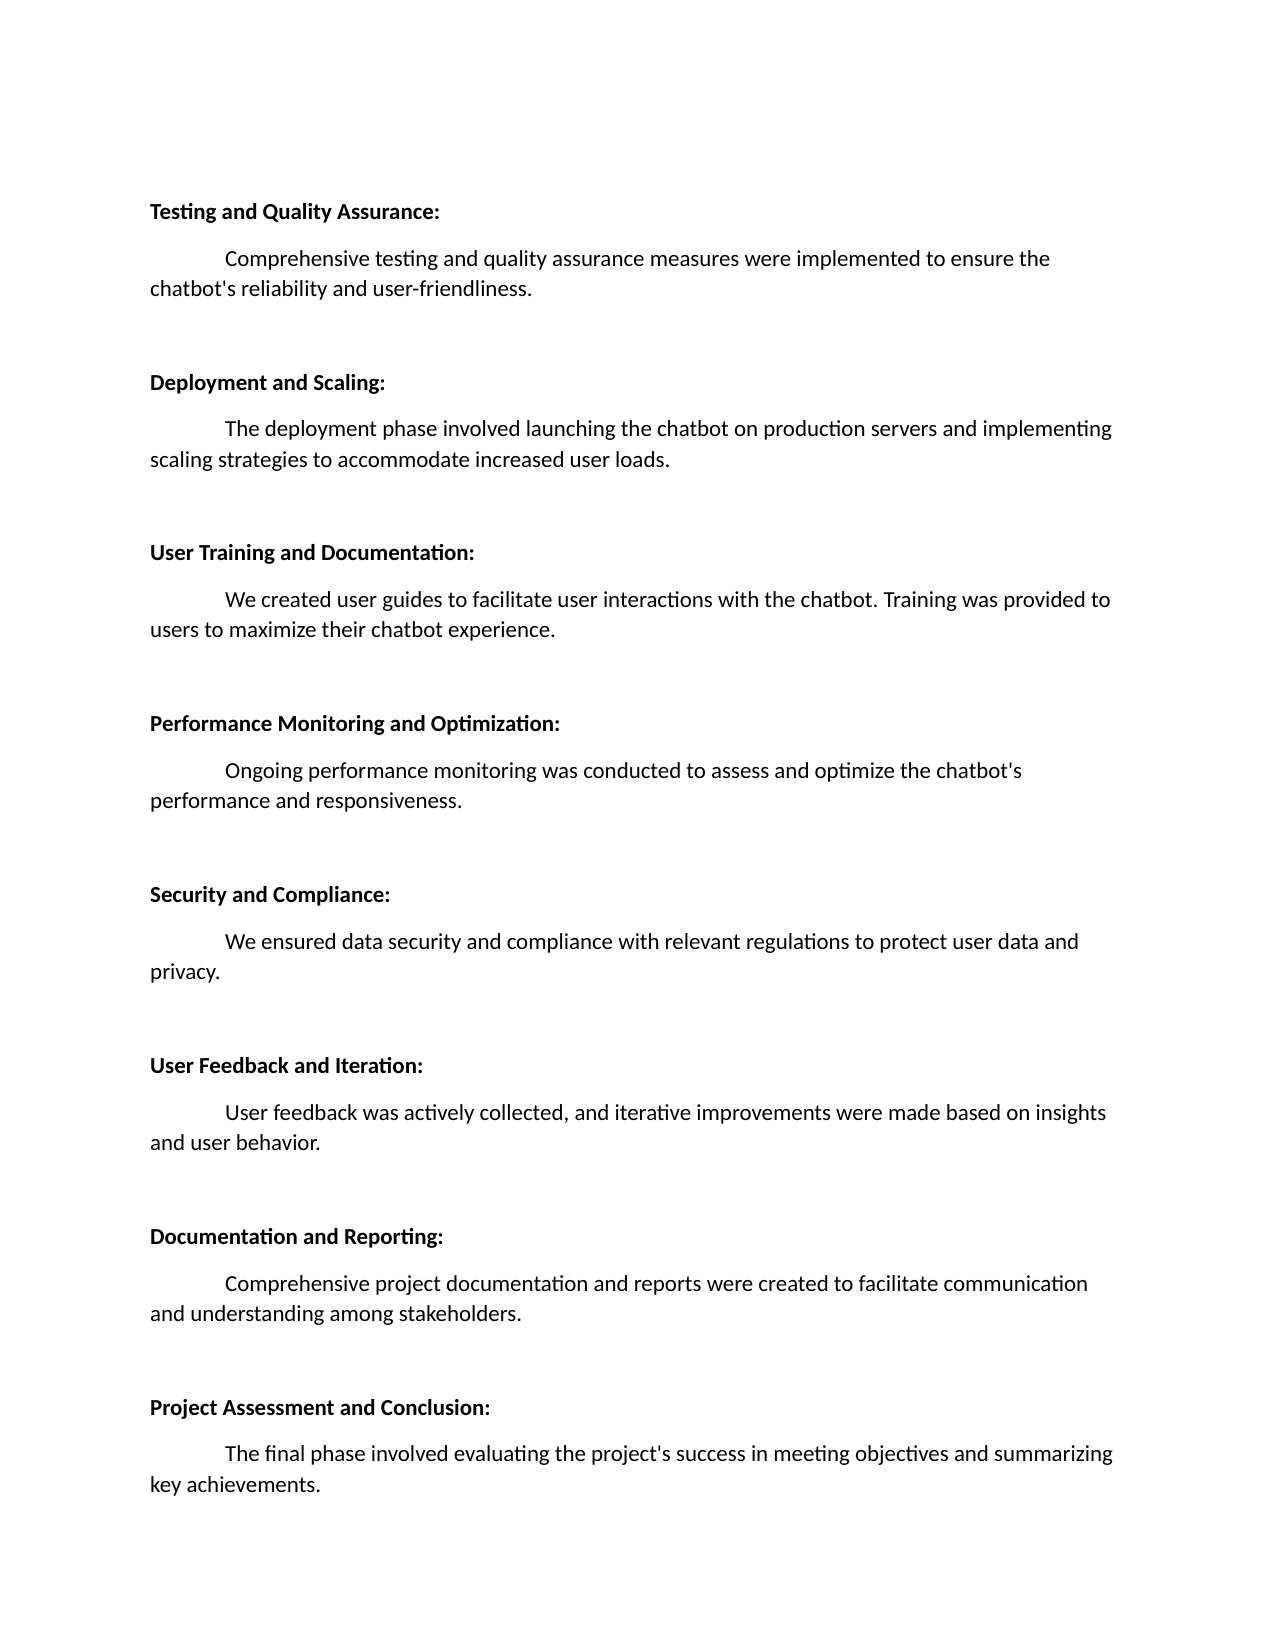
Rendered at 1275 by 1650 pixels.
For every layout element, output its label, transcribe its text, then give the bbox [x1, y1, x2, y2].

text Comprehensive project documentation and reports were created to facilitate communication and understanding among stakeholders. [150, 1269, 1125, 1327]
text Testing and Quality Assurance: [150, 197, 1125, 225]
text User Training and Documentation: [150, 538, 1125, 567]
text Documentation and Reporting: [150, 1222, 1125, 1250]
text Project Assessment and Conclusion: [150, 1393, 1125, 1421]
text Comprehensive testing and quality assurance measures were implemented to ensure the chatbot's reliability and user-friendliness. [150, 244, 1125, 302]
text Security and Compliance: [150, 880, 1125, 908]
text User feedback was actively collected, and iterative improvements were made based on insights and user behavior. [150, 1098, 1125, 1156]
text Performance Monitoring and Optimization: [150, 709, 1125, 737]
text Deployment and Scaling: [150, 368, 1125, 396]
text Ongoing performance monitoring was conducted to assess and optimize the chatbot's performance and responsiveness. [150, 756, 1125, 814]
text User Feedback and Iteration: [150, 1051, 1125, 1079]
text We created user guides to facilitate user interactions with the chatbot. Training was provided to users to maximize their chatbot experience. [150, 585, 1125, 644]
text The deployment phase involved launching the chatbot on production servers and implementing scaling strategies to accommodate increased user loads. [150, 414, 1125, 473]
text We ensured data security and compliance with relevant regulations to protect user data and privacy. [150, 927, 1125, 985]
text The final phase involved evaluating the project's success in meeting objectives and summarizing key achievements. [150, 1439, 1125, 1498]
